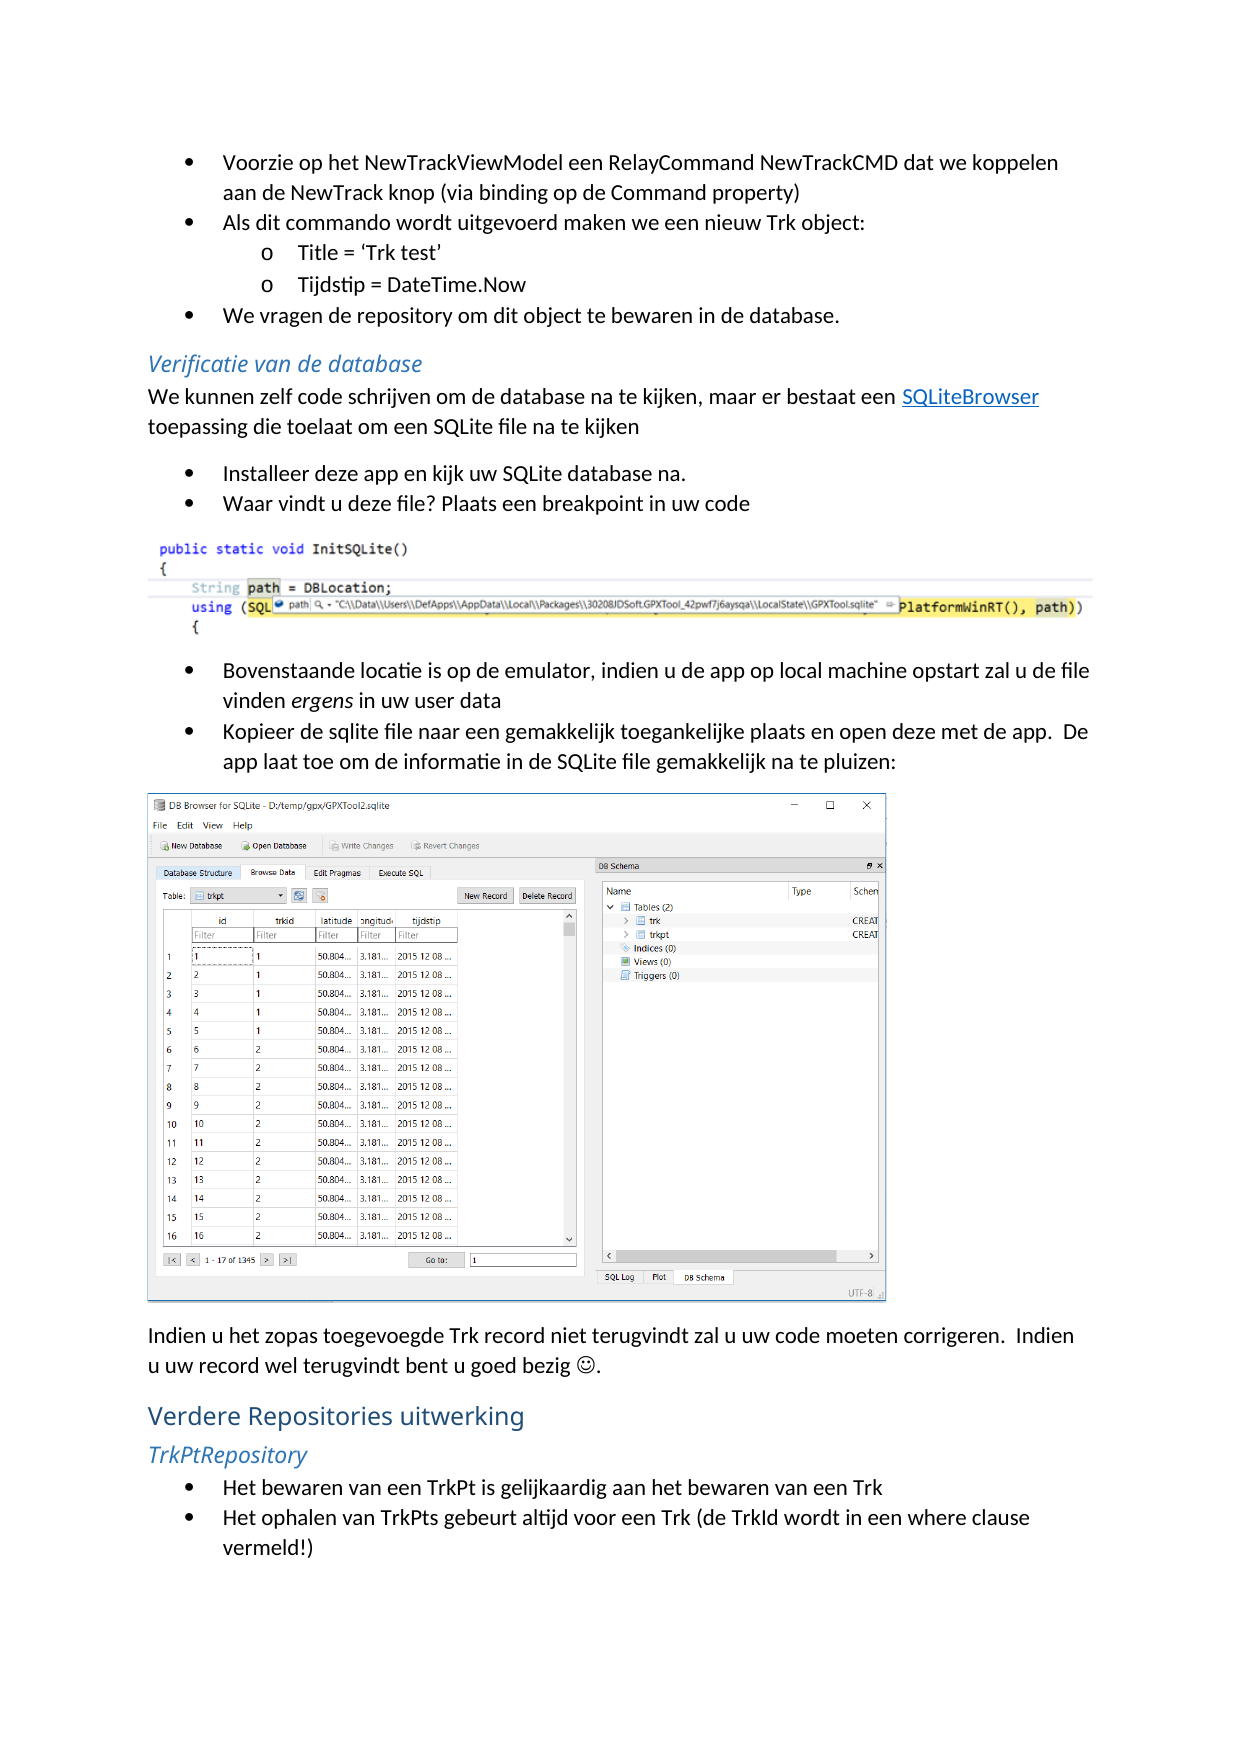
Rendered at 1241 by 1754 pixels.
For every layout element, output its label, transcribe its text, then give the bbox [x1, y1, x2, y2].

subtitle TrkPtRepository [148, 1439, 1093, 1470]
list Tijdstip = DateTime.Now [260, 270, 1093, 299]
list Als dit commando wordt uitgevoerd maken we een nieuw Trk object: [185, 208, 1093, 236]
list Title = ‘Trk test’ [260, 238, 1093, 267]
picture [147, 536, 1093, 638]
text Indien u het zopas toegevoegde Trk record niet terugvindt zal u uw code moeten corrigeren. Indien u uw record wel terugvindt bent u goed bezig . [148, 1321, 1093, 1379]
subtitle Verdere Repositories uitwerking [148, 1398, 1093, 1432]
subtitle Verificatie van de database [148, 348, 1093, 379]
list Bovenstaande locatie is op de emulator, indien u de app op local machine opstart zal u de file vinden ergens in uw user data [185, 656, 1093, 714]
list Installeer deze app en kijk uw SQLite database na. [185, 459, 1093, 487]
list Het ophalen van TrkPts gebeurt altijd voor een Trk (de TrkId wordt in een where clause vermeld!) [185, 1503, 1093, 1561]
text We kunnen zelf code schrijven om de database na te kijken, maar er bestaat een SQLiteBrowser toepassing die toelaat om een SQLite file na te kijken [148, 382, 1093, 440]
list Voorzie op het NewTrackViewModel een RelayCommand NewTrackCMD dat we koppelen aan de NewTrack knop (via binding op de Command property) [185, 148, 1093, 206]
list Kopieer de sqlite file naar een gemakkelijk toegankelijke plaats en open deze met de app. De app laat toe om de informatie in de SQLite file gemakkelijk na te pluizen: [185, 717, 1093, 775]
list Het bewaren van een TrkPt is gelijkaardig aan het bewaren van een Trk [185, 1473, 1093, 1501]
list Waar vindt u deze file? Plaats een breakpoint in uw code [185, 489, 1093, 517]
list We vragen de repository om dit object te bewaren in de database. [185, 301, 1093, 329]
picture [147, 793, 887, 1303]
